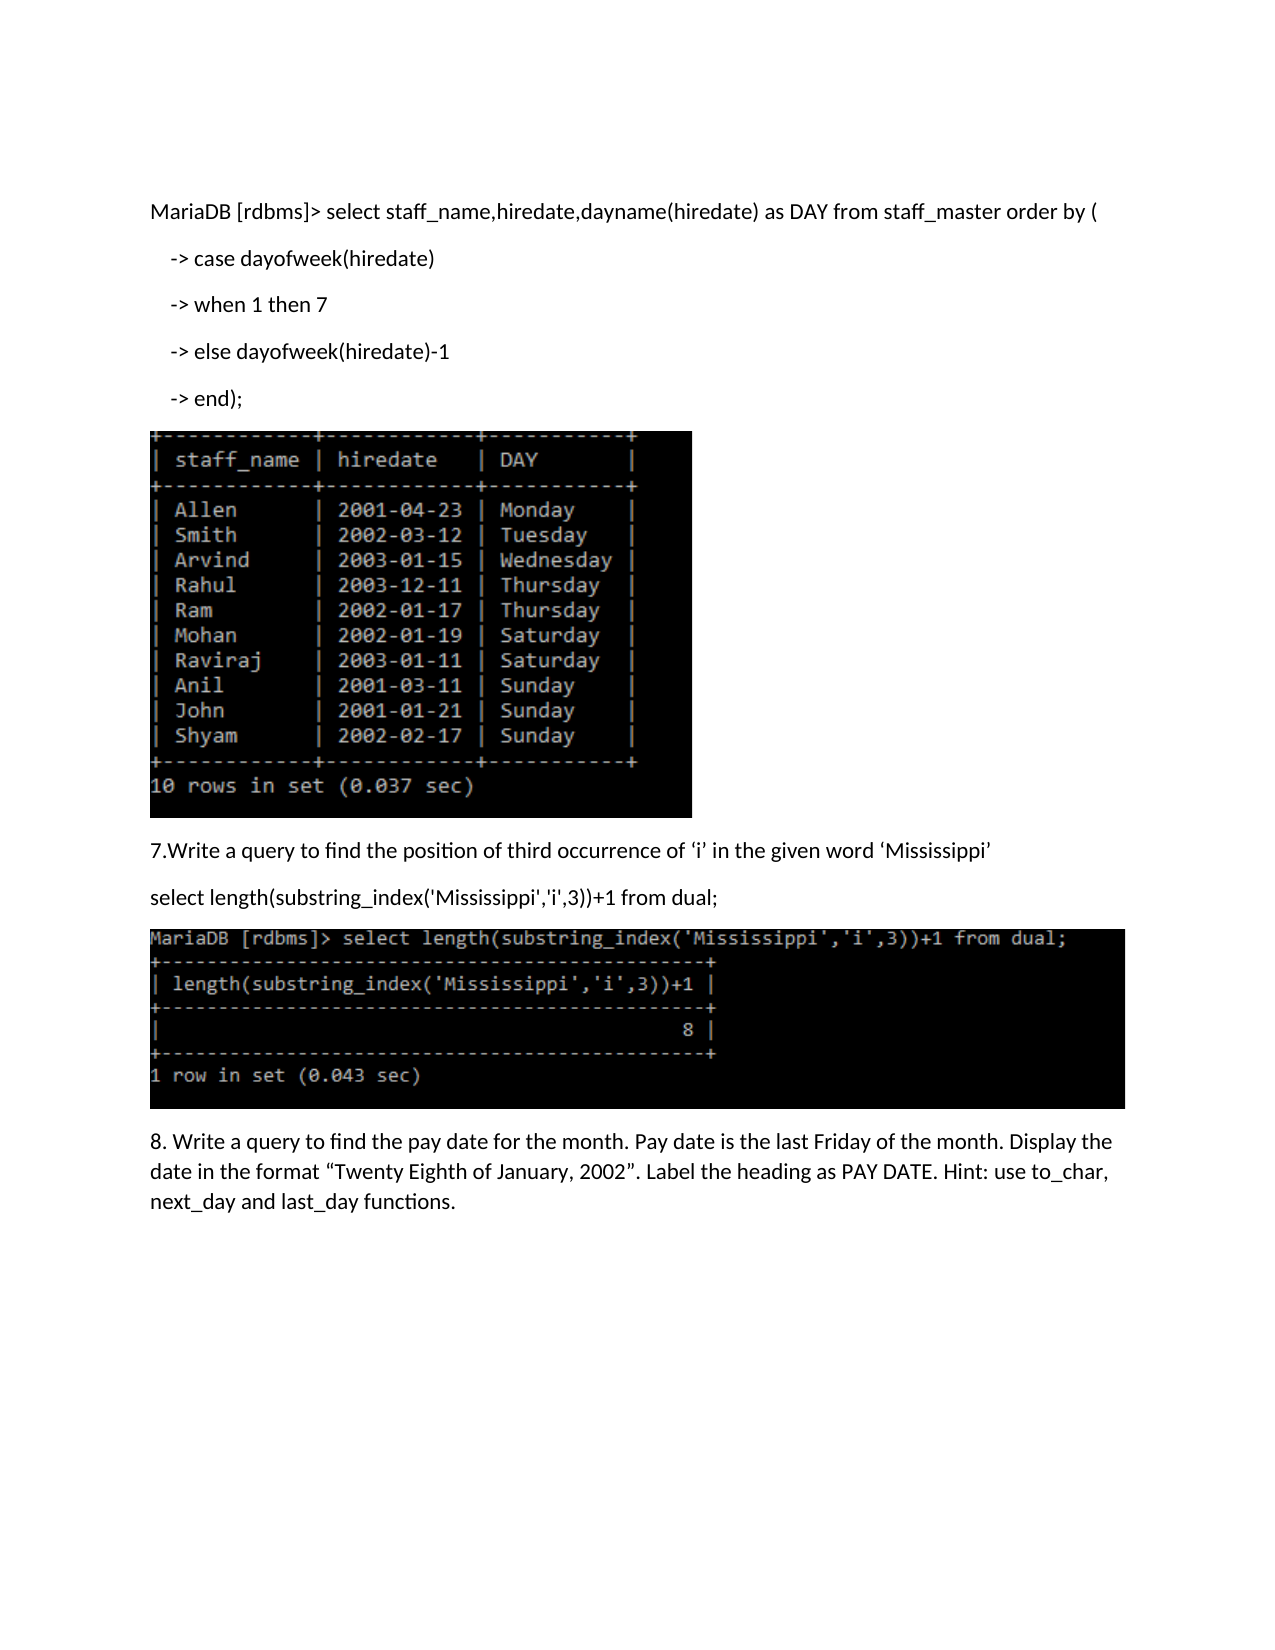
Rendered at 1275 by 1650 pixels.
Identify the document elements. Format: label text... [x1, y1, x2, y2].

text -> when 1 then 7 [150, 291, 1125, 319]
picture [150, 929, 1125, 1109]
text 8. Write a query to find the pay date for the month. Pay date is the last Friday of the month. Display the date in the format “Twenty Eighth of January, 2002”. Label the heading as PAY DATE. Hint: use to_char, next_day and last_day functions. [150, 1127, 1125, 1215]
text select length(substring_index('Mississippi','i',3))+1 from dual; [150, 883, 1125, 911]
text -> case dayofweek(hiredate) [150, 244, 1125, 272]
text 7.Write a query to find the position of third occurrence of ‘i’ in the given word ‘Mississippi’ [150, 836, 1125, 864]
text -> end); [150, 384, 1125, 412]
picture [150, 431, 693, 818]
text -> else dayofweek(hiredate)-1 [150, 337, 1125, 366]
text MariaDB [rdbms]> select staff_name,hiredate,dayname(hiredate) as DAY from staff_master order by ( [150, 197, 1125, 225]
